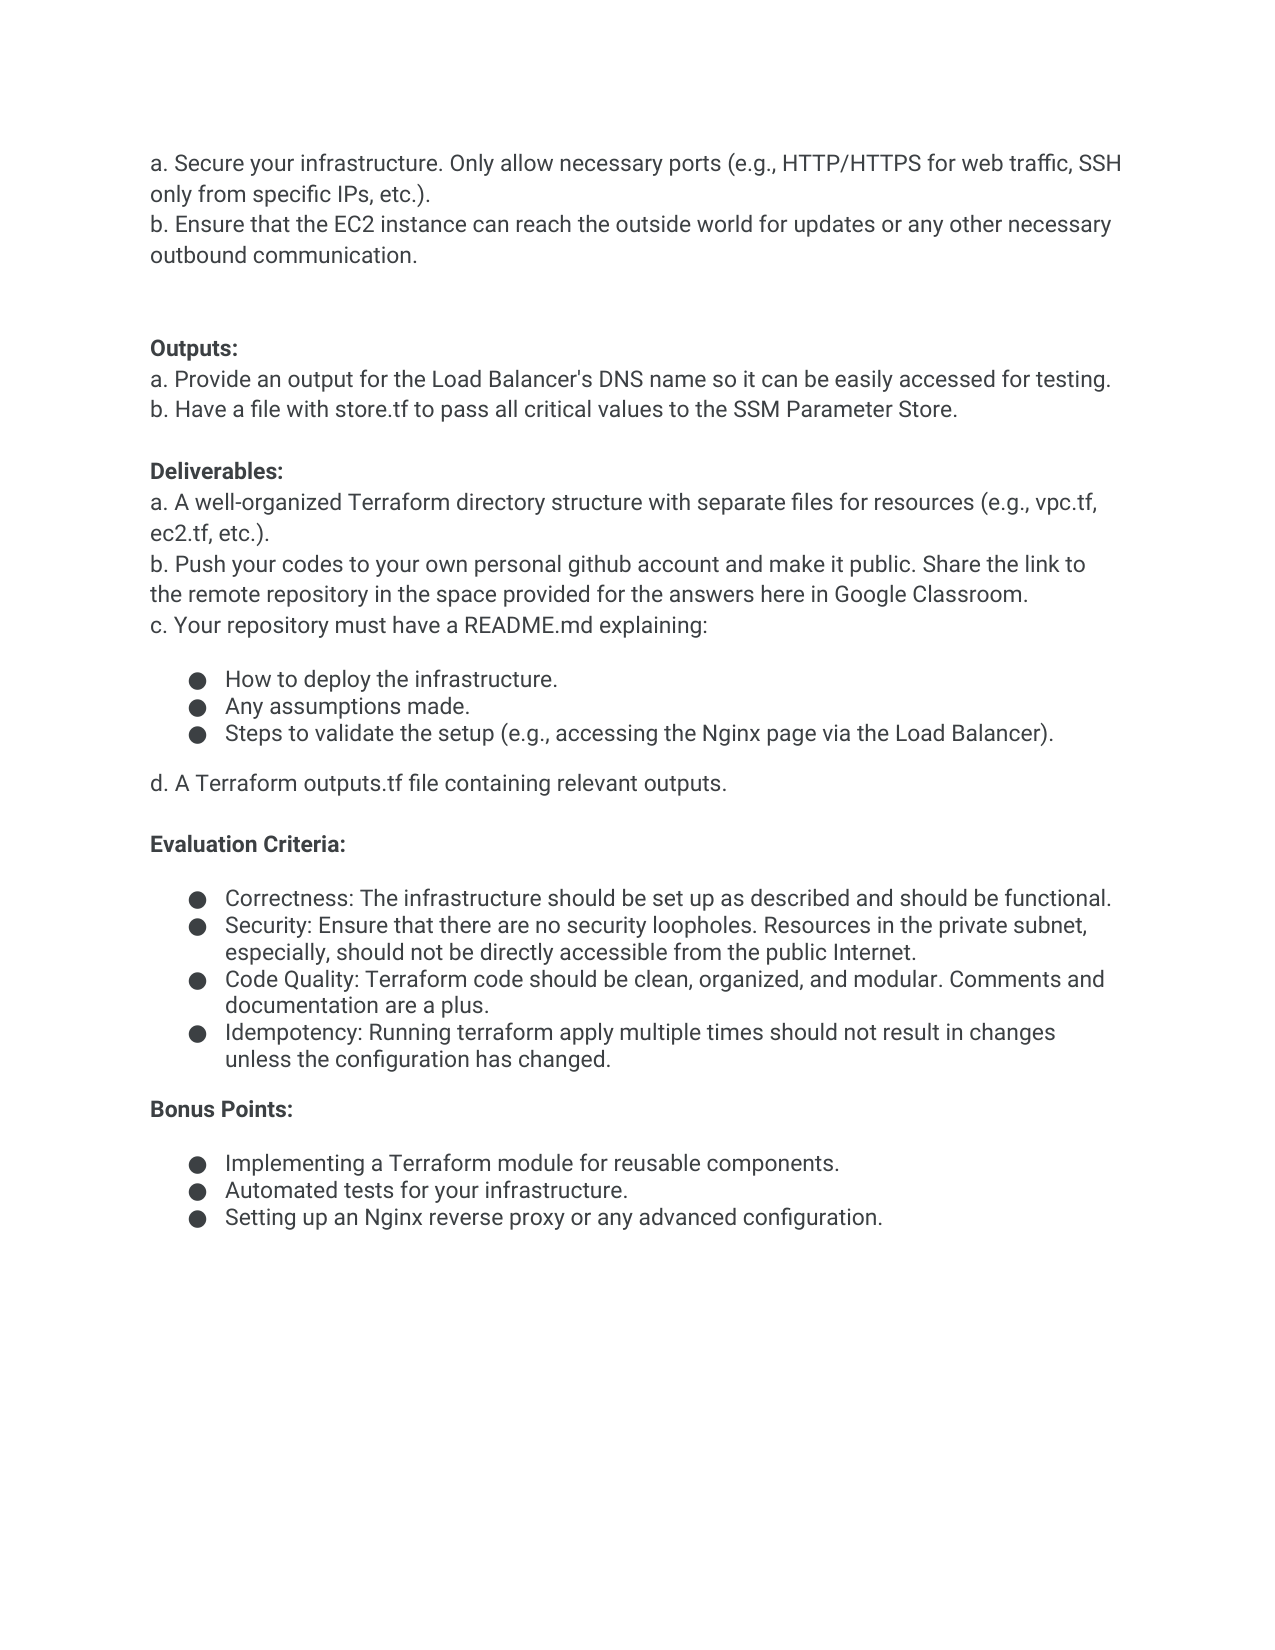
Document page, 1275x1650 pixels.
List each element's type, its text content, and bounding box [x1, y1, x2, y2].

text Bonus Points: [150, 1096, 1125, 1123]
list Setting up an Nginx reverse proxy or any advanced configuration. [187, 1204, 1125, 1231]
list Steps to validate the setup (e.g., accessing the Nginx page via the Load Balancer). [187, 720, 1125, 747]
text Evaluation Criteria: [150, 831, 1125, 858]
list Automated tests for your infrastructure. [187, 1177, 1125, 1204]
text Outputs: [150, 335, 1125, 362]
text a. Provide an output for the Load Balancer's DNS name so it can be easily accessed for testing. [150, 366, 1125, 393]
text b. Ensure that the EC2 instance can reach the outside world for updates or any other necessary outbound communication. [150, 212, 1125, 269]
text a. A well-organized Terraform directory structure with separate files for resources (e.g., vpc.tf, ec2.tf, etc.). [150, 489, 1125, 547]
text d. A Terraform outputs.tf file containing relevant outputs. [150, 770, 1125, 797]
list How to deploy the infrastructure. [187, 666, 1125, 693]
list Implementing a Terraform module for reusable components. [187, 1150, 1125, 1177]
list Any assumptions made. [187, 693, 1125, 720]
text c. Your repository must have a README.md explaining: [150, 612, 1125, 639]
text b. Have a file with store.tf to pass all critical values to the SSM Parameter Store. [150, 397, 1125, 423]
text a. Secure your infrastructure. Only allow necessary ports (e.g., HTTP/HTTPS for web traffic, SSH only from specific IPs, etc.). [150, 150, 1125, 208]
text b. Push your codes to your own personal github account and make it public. Share the link to the remote repository in the space provided for the answers here in Google Classroom. [150, 551, 1125, 608]
list Code Quality: Terraform code should be clean, organized, and modular. Comments and documentation are a plus. [187, 966, 1125, 1019]
list Correctness: The infrastructure should be set up as described and should be functional. [187, 885, 1125, 912]
list Idempotency: Running terraform apply multiple times should not result in changes unless the configuration has changed. [187, 1019, 1125, 1073]
text Deliverables: [150, 458, 1125, 485]
list Security: Ensure that there are no security loopholes. Resources in the private subnet, especially, should not be directly accessible from the public Internet. [187, 912, 1125, 966]
